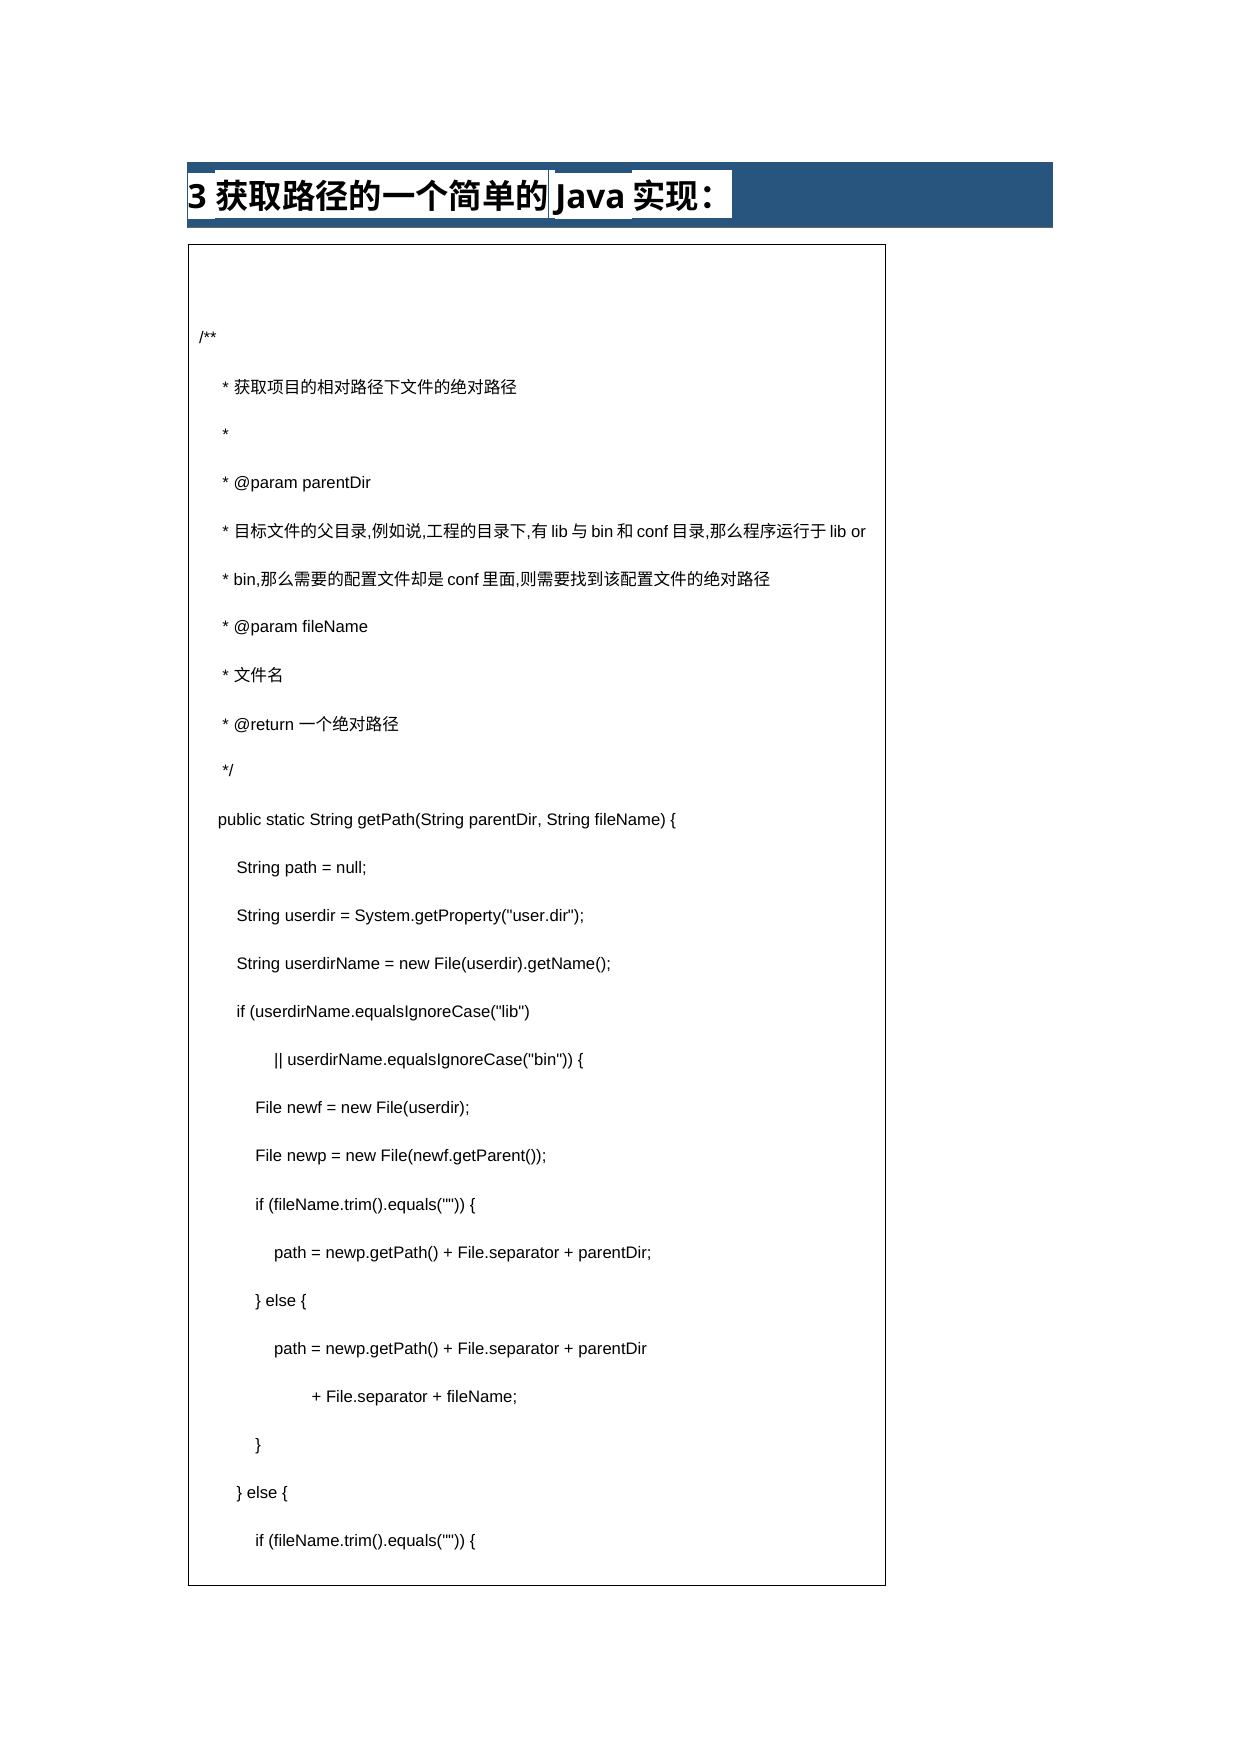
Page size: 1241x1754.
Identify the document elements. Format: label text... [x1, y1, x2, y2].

text 3 获取路径的一个简单的Java实现： [187, 162, 1053, 228]
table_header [189, 245, 885, 1585]
